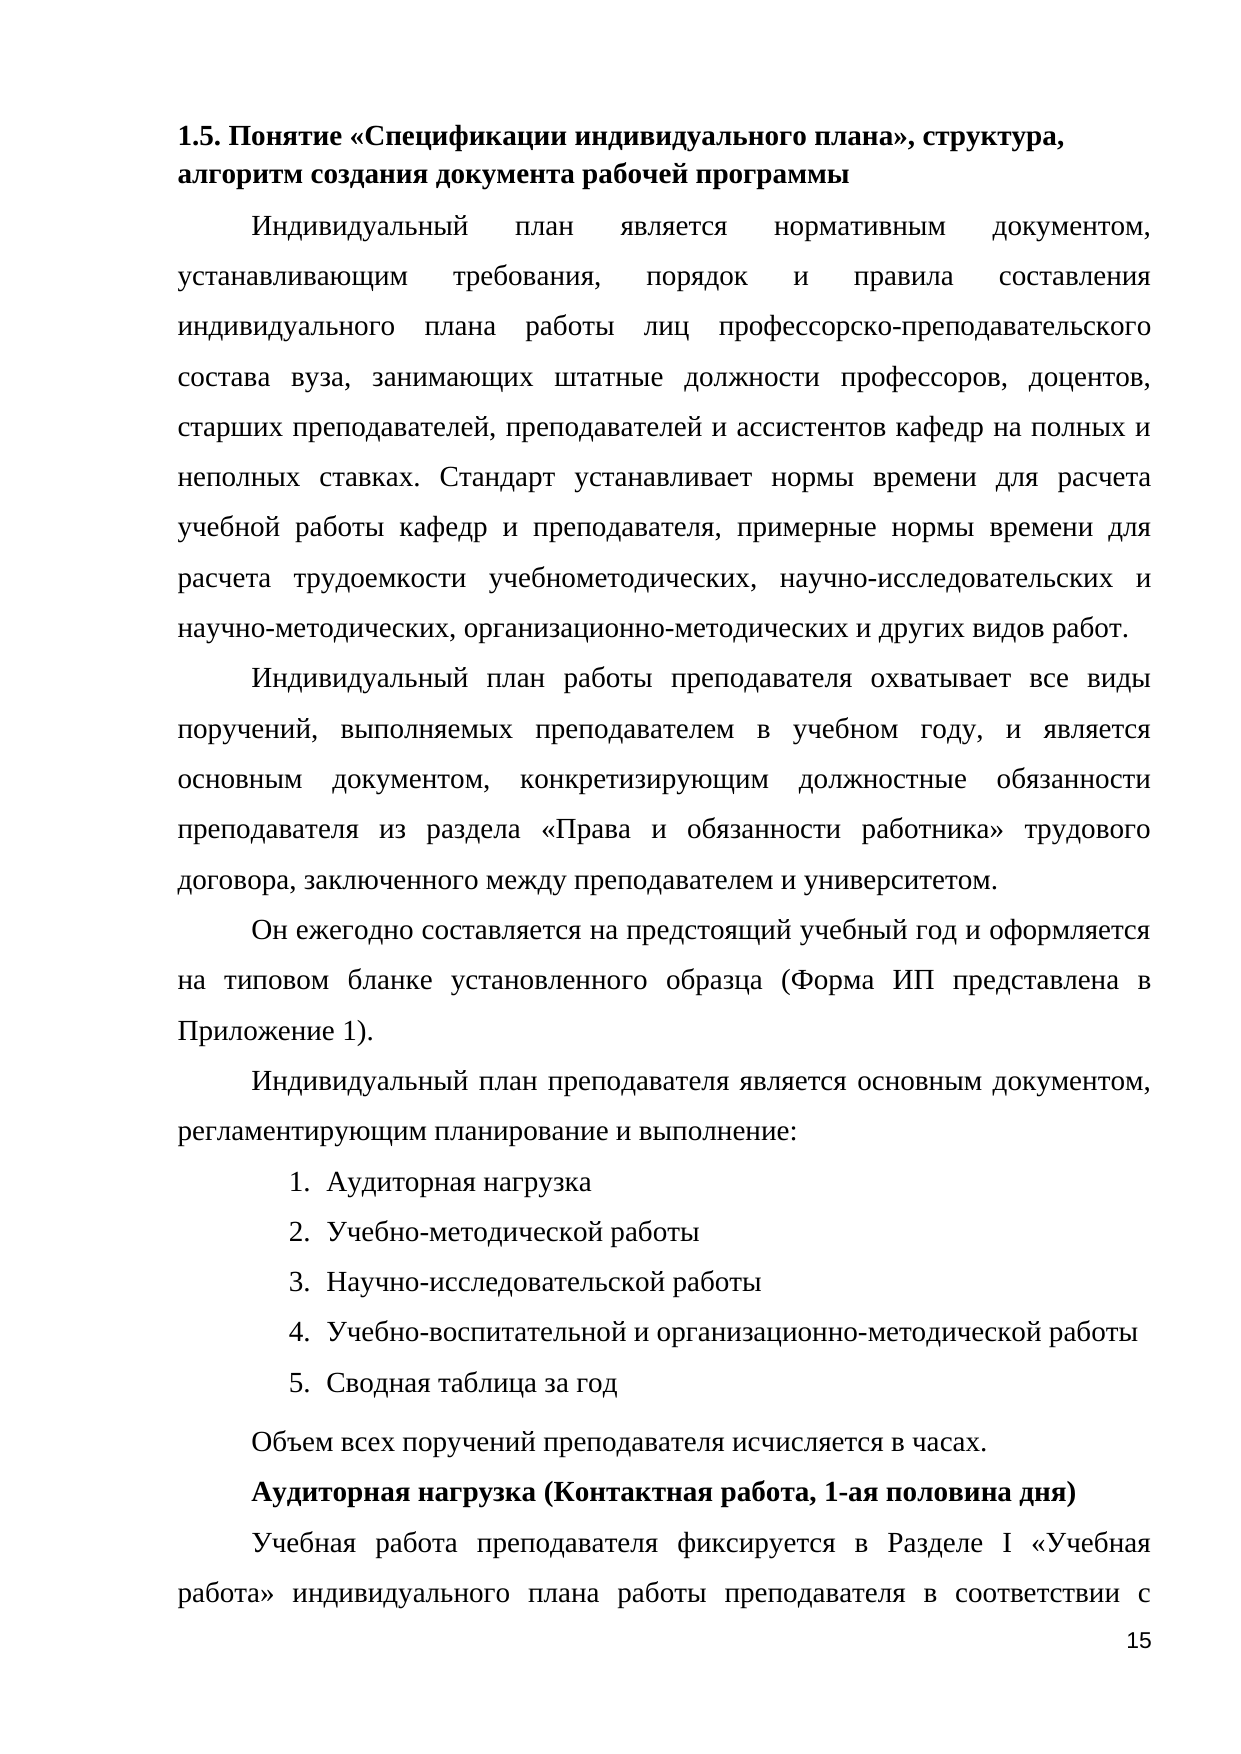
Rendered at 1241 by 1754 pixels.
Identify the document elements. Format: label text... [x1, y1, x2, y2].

list Аудиторная нагрузка [288, 1164, 1152, 1197]
text Объем всех поручений преподавателя исчисляется в часах. [177, 1424, 1152, 1458]
text Он ежегодно составляется на предстоящий учебный год и оформляется на типовом бланке установленного образца (Форма ИП представлена в Приложение 1). [177, 912, 1152, 1046]
list Учебно-методической работы [288, 1214, 1152, 1247]
subtitle 1.5. Понятие «Спецификации индивидуального плана», структура, алгоритм создания документа рабочей программы [177, 118, 1152, 190]
text Индивидуальный план работы преподавателя охватывает все виды поручений, выполняемых преподавателем в учебном году, и является основным документом, конкретизирующим должностные обязанности преподавателя из раздела «Права и обязанности работника» трудового договора, заключенного между преподавателем и университетом. [177, 661, 1152, 895]
list Учебно-воспитательной и организационно-методической работы [288, 1314, 1152, 1348]
list Научно-исследовательской работы [288, 1264, 1152, 1298]
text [177, 1525, 1152, 1609]
list Сводная таблица за год [288, 1365, 1152, 1398]
text Аудиторная нагрузка (Контактная работа, 1-ая половина дня) [177, 1474, 1152, 1508]
text Индивидуальный план преподавателя является основным документом, регламентирующим планирование и выполнение: [177, 1063, 1152, 1147]
text Индивидуальный план является нормативным документом, устанавливающим требования, порядок и правила составления индивидуального плана работы лиц профессорско-преподавательского состава вуза, занимающих штатные должности профессоров, доцентов, старших преподавателей, преподавателей и ассистентов кафедр на полных и неполных ставках. Стандарт устанавливает нормы времени для расчета учебной работы кафедр и преподавателя, примерные нормы времени для расчета трудоемкости учебнометодических, научно-исследовательских и научно-методических, организационно-методических и других видов работ. [177, 208, 1152, 644]
